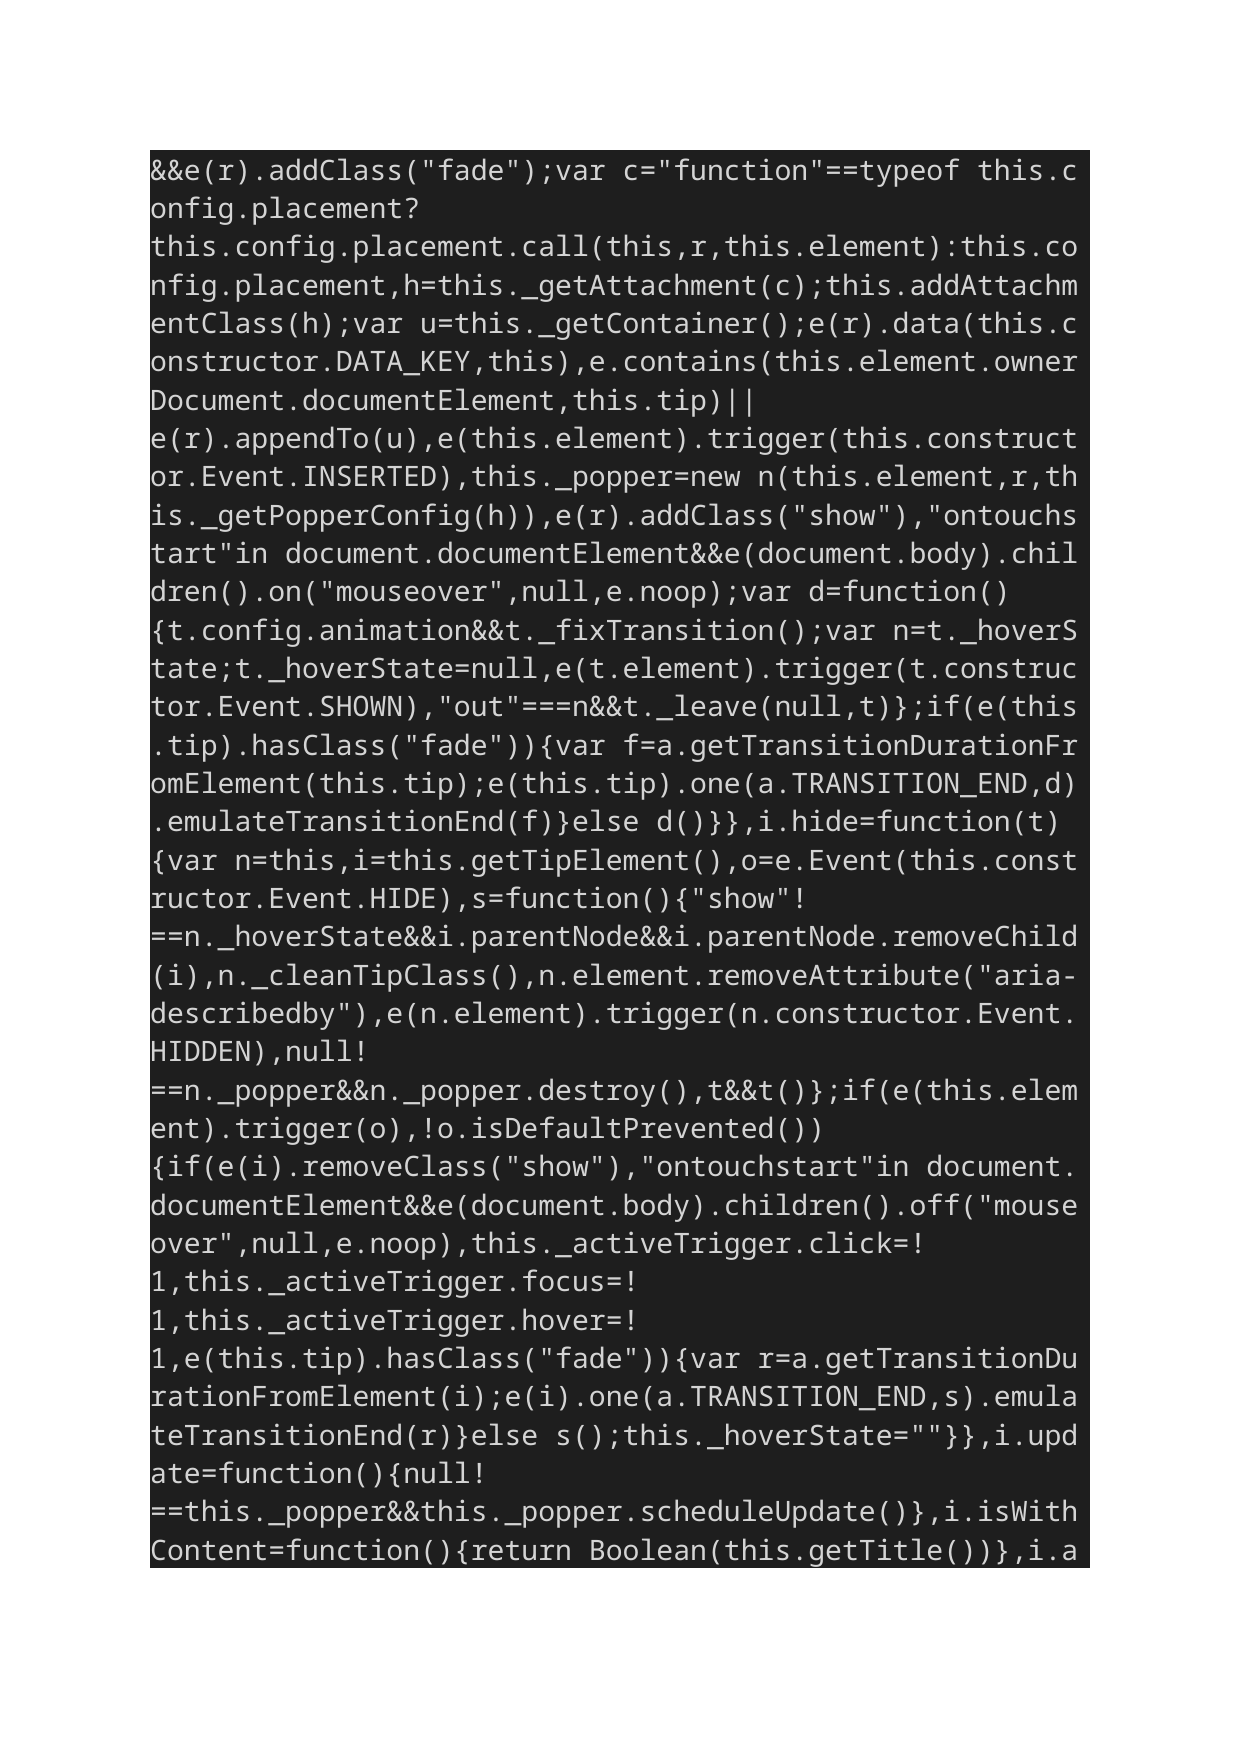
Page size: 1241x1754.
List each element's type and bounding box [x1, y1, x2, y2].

text [150, 150, 1090, 1568]
